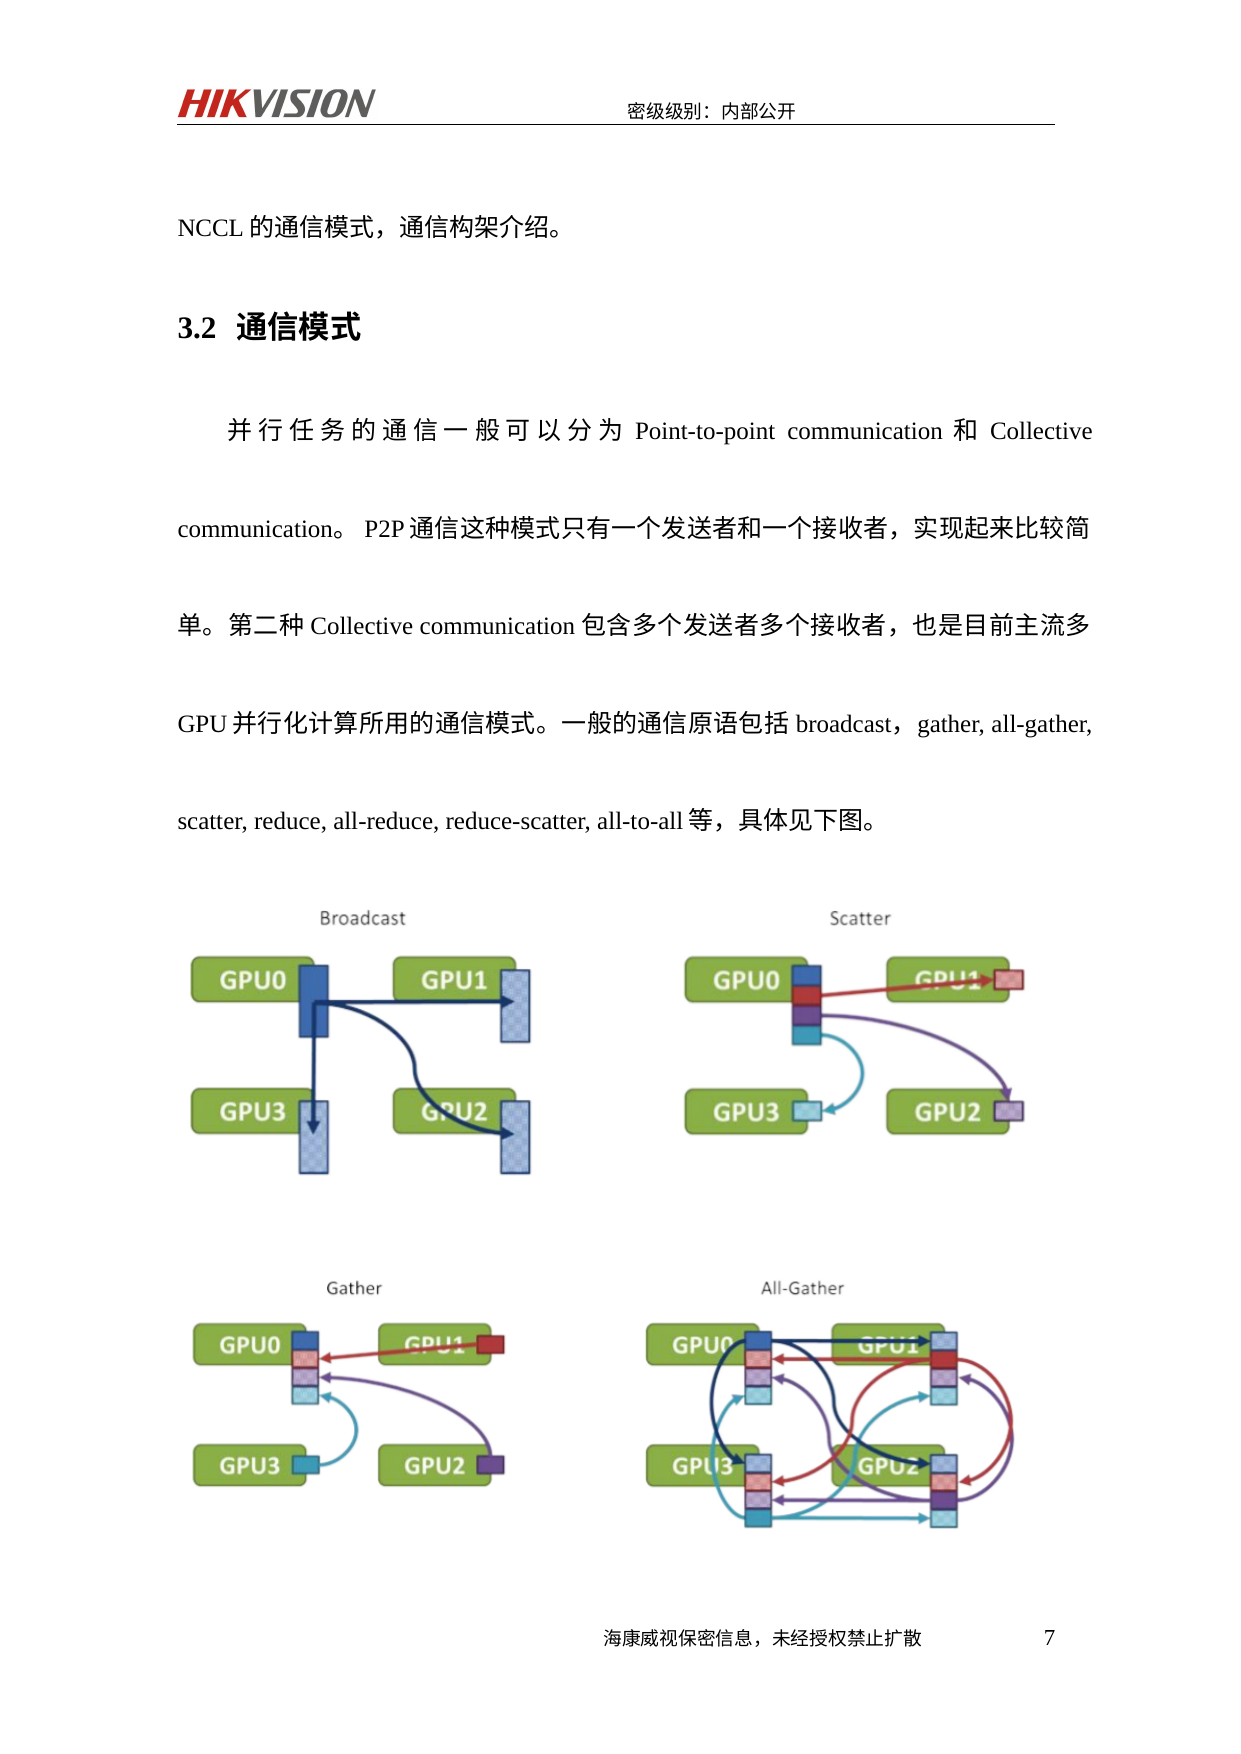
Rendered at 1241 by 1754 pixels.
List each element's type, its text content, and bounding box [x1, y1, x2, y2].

subtitle 通信模式 [177, 292, 1092, 357]
picture [177, 88, 379, 119]
text 并行任务的通信一般可以分为Point-to-point communication和Collective communication。 P2P通信这种模式只有一个发送者和一个接收者，实现起来比较简单。第二种Collective communication包含多个发送者多个接收者，也是目前主流多GPU并行化计算所用的通信模式。一般的通信原语包括broadcast，gather, all-gather, scatter, reduce, all-reduce, reduce-scatter, all-to-all等，具体见下图。 [177, 396, 1092, 851]
picture [177, 1241, 1039, 1533]
picture [177, 885, 1062, 1189]
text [177, 193, 1092, 258]
